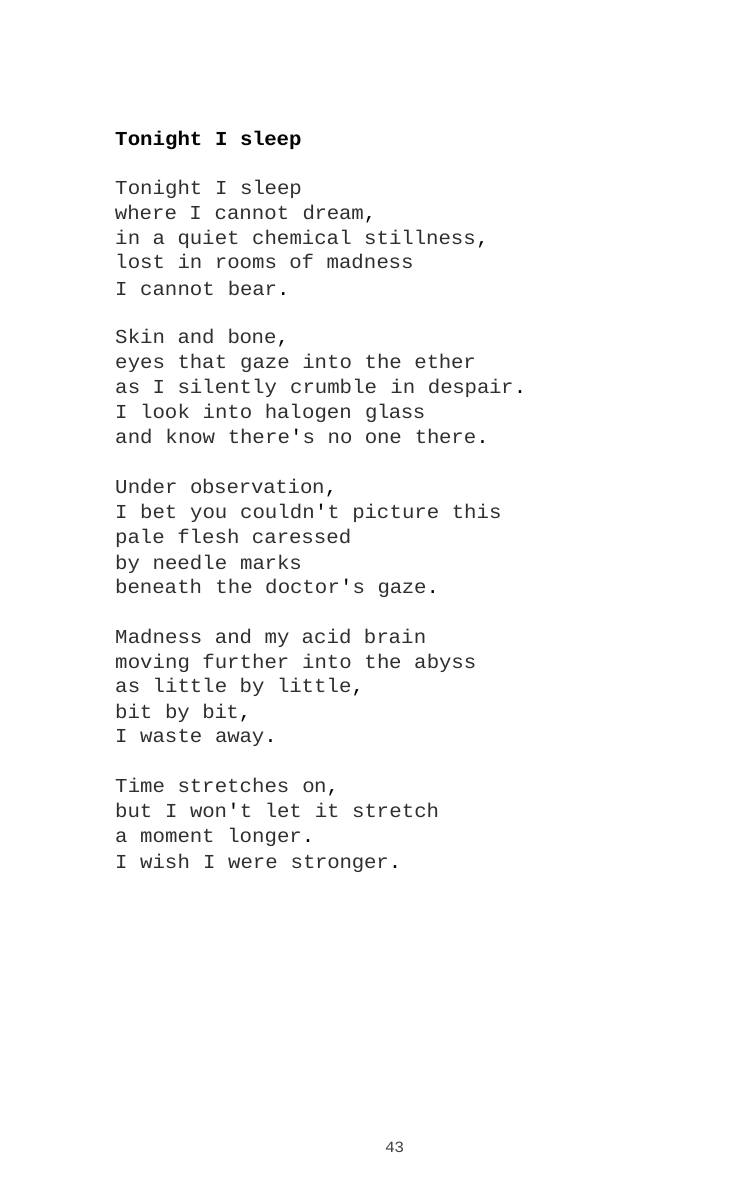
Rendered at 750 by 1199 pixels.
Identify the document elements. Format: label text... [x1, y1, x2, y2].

text I cannot bear. [115, 277, 712, 299]
text I bet you couldn't picture this pale flesh caressed [115, 502, 520, 549]
text as I silently crumble in despair. [115, 377, 712, 399]
text but I won't let it stretch a moment longer. [115, 801, 445, 848]
text bit by bit, [115, 701, 712, 723]
text eyes that gaze into the ether [115, 352, 712, 374]
text and know there's no one there. [115, 427, 712, 449]
text beneath the doctor's gaze. [115, 577, 712, 599]
text I waste away. [115, 726, 712, 748]
text I look into halogen glass [115, 402, 712, 424]
text where I cannot dream, [114, 203, 712, 225]
text by needle marks [115, 552, 712, 574]
text in a quiet chemical stillness, lost in rooms of madness [115, 228, 520, 275]
text Skin and bone, [115, 327, 712, 349]
text Madness and my acid brain moving further into the abyss as little by little, [115, 627, 493, 699]
text I wish I were stronger. [115, 851, 712, 873]
text Time stretches on, [115, 776, 712, 798]
text Tonight I sleep [115, 178, 712, 200]
text Under observation, [115, 477, 712, 500]
